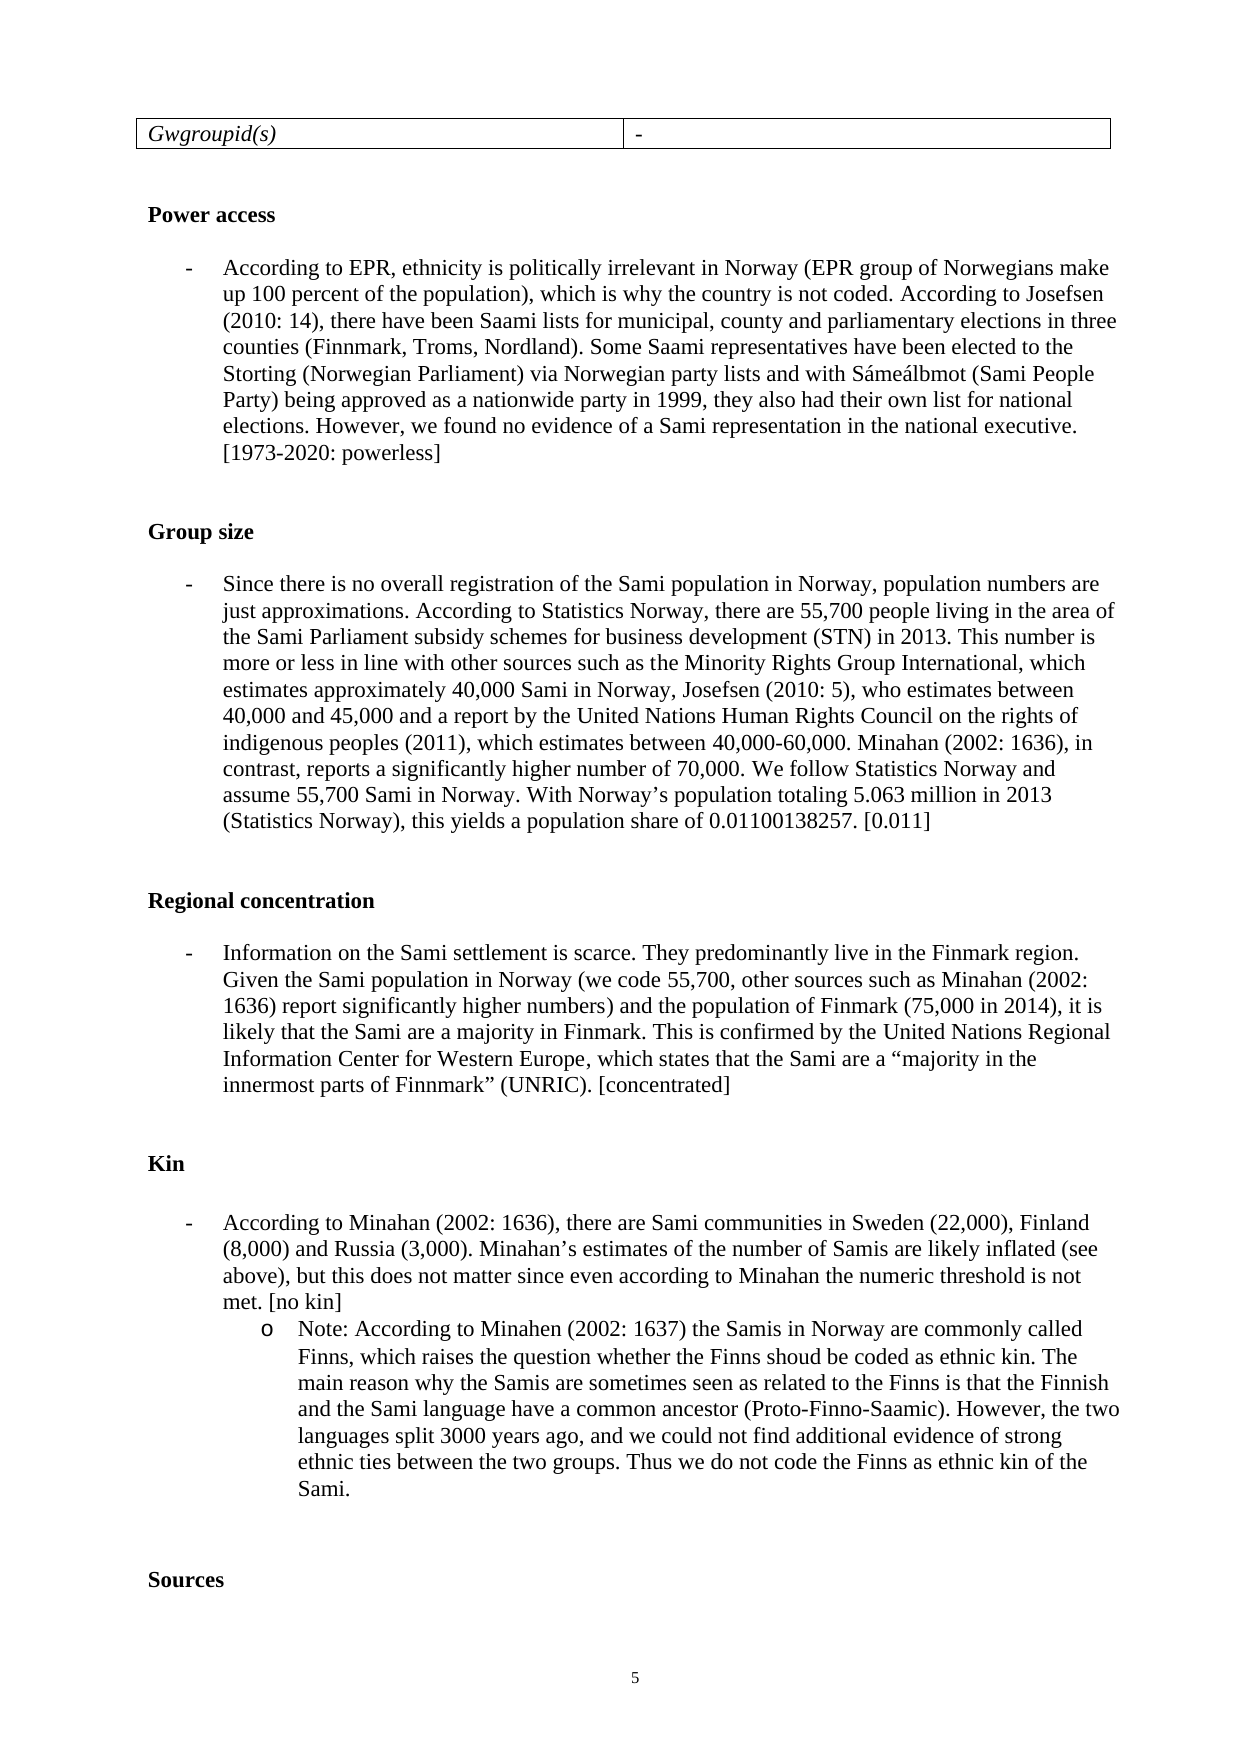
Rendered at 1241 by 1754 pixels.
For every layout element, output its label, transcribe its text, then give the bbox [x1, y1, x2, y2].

text Group size [148, 518, 1122, 544]
list Since there is no overall registration of the Sami population in Norway, population numbers are just approximations. According to Statistics Norway, there are 55,700 people living in the area of the Sami Parliament subsidy schemes for business development (STN) in 2013. This number is more or less in line with other sources such as the Minority Rights Group International, which estimates approximately 40,000 Sami in Norway, Josefsen (2010: 5), who estimates between 40,000 and 45,000 and a report by the United Nations Human Rights Council on the rights of indigenous peoples (2011), which estimates between 40,000-60,000. Minahan (2002: 1636), in contrast, reports a significantly higher number of 70,000. We follow Statistics Norway and assume 55,700 Sami in Norway. With Norway’s population totaling 5.063 million in 2013 (Statistics Norway), this yields a population share of 0.01100138257. [0.011] [185, 570, 1122, 834]
list According to EPR, ethnicity is politically irrelevant in Norway (EPR group of Norwegians make up 100 percent of the population), which is why the country is not coded. According to Josefsen (2010: 14), there have been Saami lists for municipal, county and parliamentary elections in three counties (Finnmark, Troms, Nordland). Some Saami representatives have been elected to the Storting (Norwegian Parliament) via Norwegian party lists and with Sámeálbmot (Sami People Party) being approved as a nationwide party in 1999, they also had their own list for national elections. However, we found no evidence of a Sami representation in the national executive. [1973-2020: powerless] [185, 254, 1122, 465]
text Regional concentration [148, 887, 1122, 913]
list Information on the Sami settlement is scarce. They predominantly live in the Finmark region. Given the Sami population in Norway (we code 55,700, other sources such as Minahan (2002: 1636) report significantly higher numbers) and the population of Finmark (75,000 in 2014), it is likely that the Sami are a majority in Finmark. This is confirmed by the United Nations Regional Information Center for Western Europe, which states that the Sami are a “majority in the innermost parts of Finnmark” (UNRIC). [concentrated] [185, 939, 1122, 1097]
text Sources [148, 1566, 1122, 1592]
text Kin [148, 1150, 1122, 1177]
table_cell Gwgroupid(s) [137, 119, 623, 148]
list Note: According to Minahen (2002: 1637) the Samis in Norway are commonly called Finns, which raises the question whether the Finns shoud be coded as ethnic kin. The main reason why the Samis are sometimes seen as related to the Finns is that the Finnish and the Sami language have a common ancestor (Proto-Finno-Saamic). However, the two languages split 3000 years ago, and we could not find additional evidence of strong ethnic ties between the two groups. Thus we do not code the Finns as ethnic kin of the Sami. [260, 1314, 1122, 1501]
list According to Minahan (2002: 1636), there are Sami communities in Sweden (22,000), Finland (8,000) and Russia (3,000). Minahan’s estimates of the number of Samis are likely inflated (see above), but this does not matter since even according to Minahan the numeric threshold is not met. [no kin] [185, 1209, 1122, 1314]
text Power access [148, 201, 1122, 228]
table_cell - [624, 119, 1110, 148]
